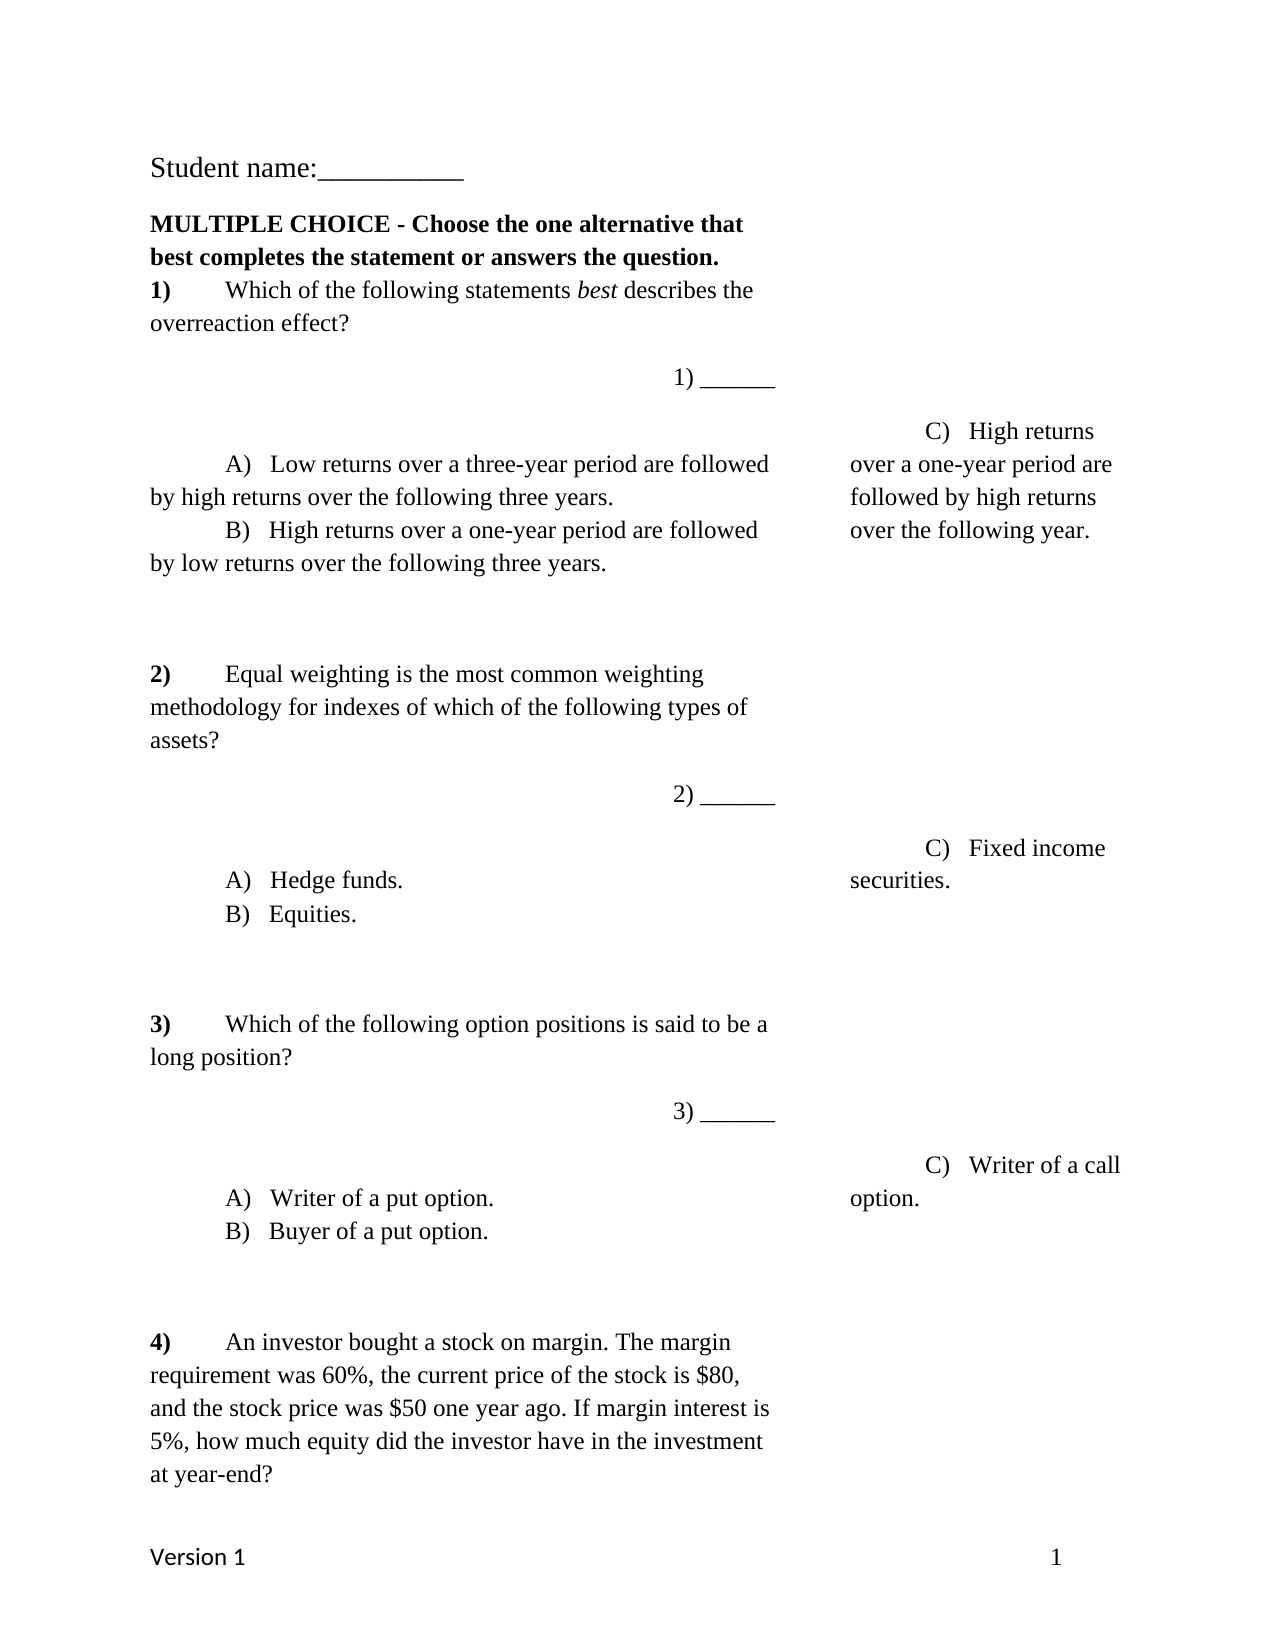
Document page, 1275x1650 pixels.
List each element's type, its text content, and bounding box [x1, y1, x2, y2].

text MULTIPLE CHOICE - Choose the one alternative that best completes the statement or answers the question. 1) Which of the following statements best describes the overreaction effect? [150, 209, 775, 337]
text 2) Equal weighting is the most common weighting methodology for indexes of which of the following types of assets? [150, 659, 775, 754]
text Student name:__________ [150, 150, 775, 183]
text 4) An investor bought a stock on margin. The margin requirement was 60%, the current price of the stock is $80, and the stock price was $50 one year ago. If margin interest is 5%, how much equity did the investor have in the investment at year-end? [150, 1327, 775, 1487]
text A) Writer of a put option. B) Buyer of a put option. C) Writer of a call option. [150, 1150, 775, 1245]
text A) Hedge funds. B) Equities. C) Fixed income securities. [150, 833, 775, 927]
text A) Writer of a put option. B) Buyer of a put option. C) Writer of a call option. [850, 1150, 1125, 1245]
text 1) ______ [150, 362, 775, 391]
text A) Hedge funds. B) Equities. C) Fixed income securities. [850, 833, 1125, 927]
text 2) ______ [150, 779, 775, 807]
text A) Low returns over a three-year period are followed by high returns over the following three years. B) High returns over a one-year period are followed by low returns over the following three years. C) High returns over a one-year period are followed by high returns over the following year. [150, 416, 775, 577]
text A) Low returns over a three-year period are followed by high returns over the following three years. B) High returns over a one-year period are followed by low returns over the following three years. C) High returns over a one-year period are followed by high returns over the following year. [850, 416, 1125, 577]
text 3) ______ [150, 1096, 775, 1125]
text 3) Which of the following option positions is said to be a long position? [150, 1009, 775, 1071]
